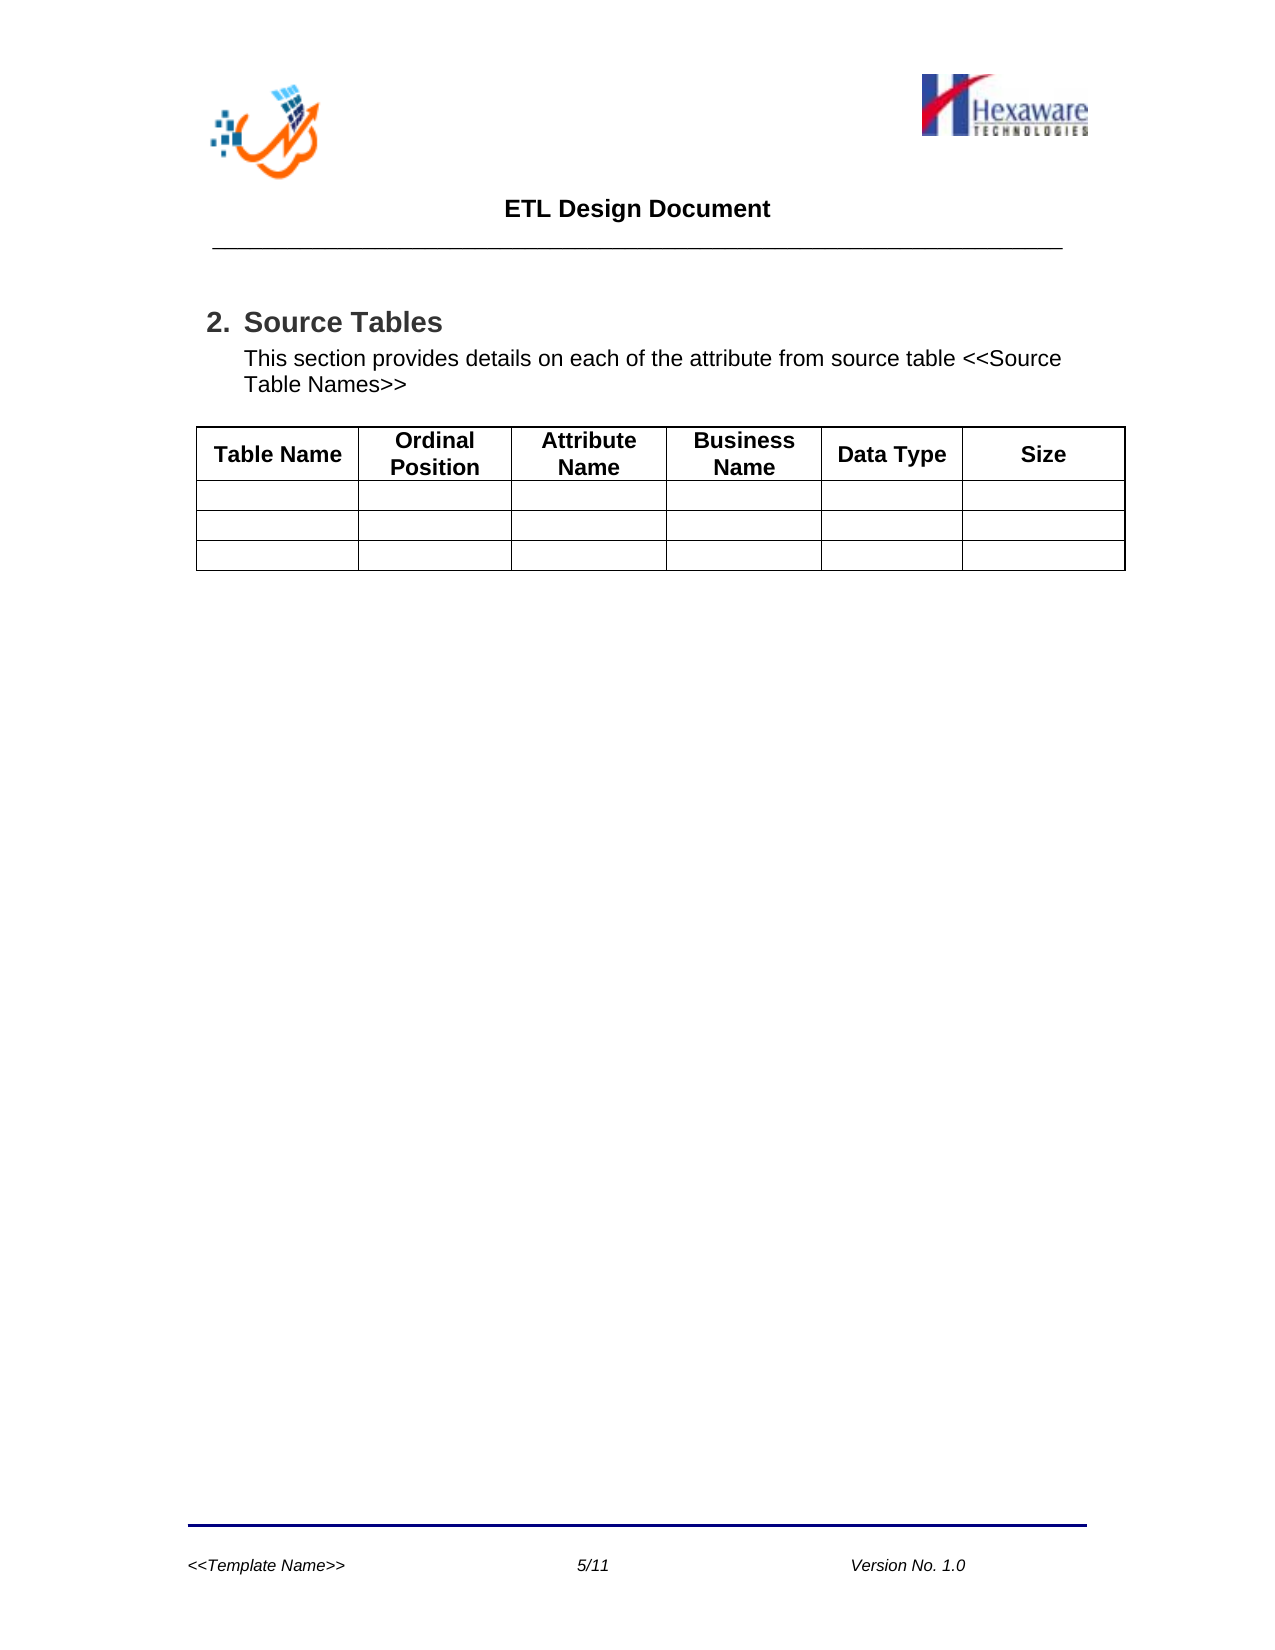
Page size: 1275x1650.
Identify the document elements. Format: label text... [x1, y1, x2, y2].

table_cell [667, 511, 821, 540]
table_cell [197, 511, 358, 540]
table_cell [359, 481, 511, 510]
table_cell [667, 481, 821, 510]
table_header Size [963, 428, 1124, 480]
table_header Business Name [667, 428, 821, 480]
table_cell [512, 541, 666, 569]
table_cell [822, 511, 962, 540]
table_cell [512, 481, 666, 510]
table_cell [822, 481, 962, 510]
table_cell [963, 511, 1124, 540]
table_header Data Type [822, 428, 962, 480]
table_cell [963, 481, 1124, 510]
table_header Table Name [197, 428, 358, 480]
table_cell [359, 511, 511, 540]
subtitle Source Tables [206, 305, 1087, 339]
table_cell [963, 541, 1124, 569]
picture [922, 74, 1088, 136]
table_header Ordinal Position [359, 428, 511, 480]
text This section provides details on each of the attribute from source table <<Source Table Names>> [244, 345, 1087, 398]
table_cell [822, 541, 962, 569]
table_cell [359, 541, 511, 569]
table_header Attribute Name [512, 428, 666, 480]
table_cell [197, 481, 358, 510]
table_cell [197, 541, 358, 569]
table_cell [512, 511, 666, 540]
picture [187, 74, 344, 194]
table_cell [667, 541, 821, 569]
